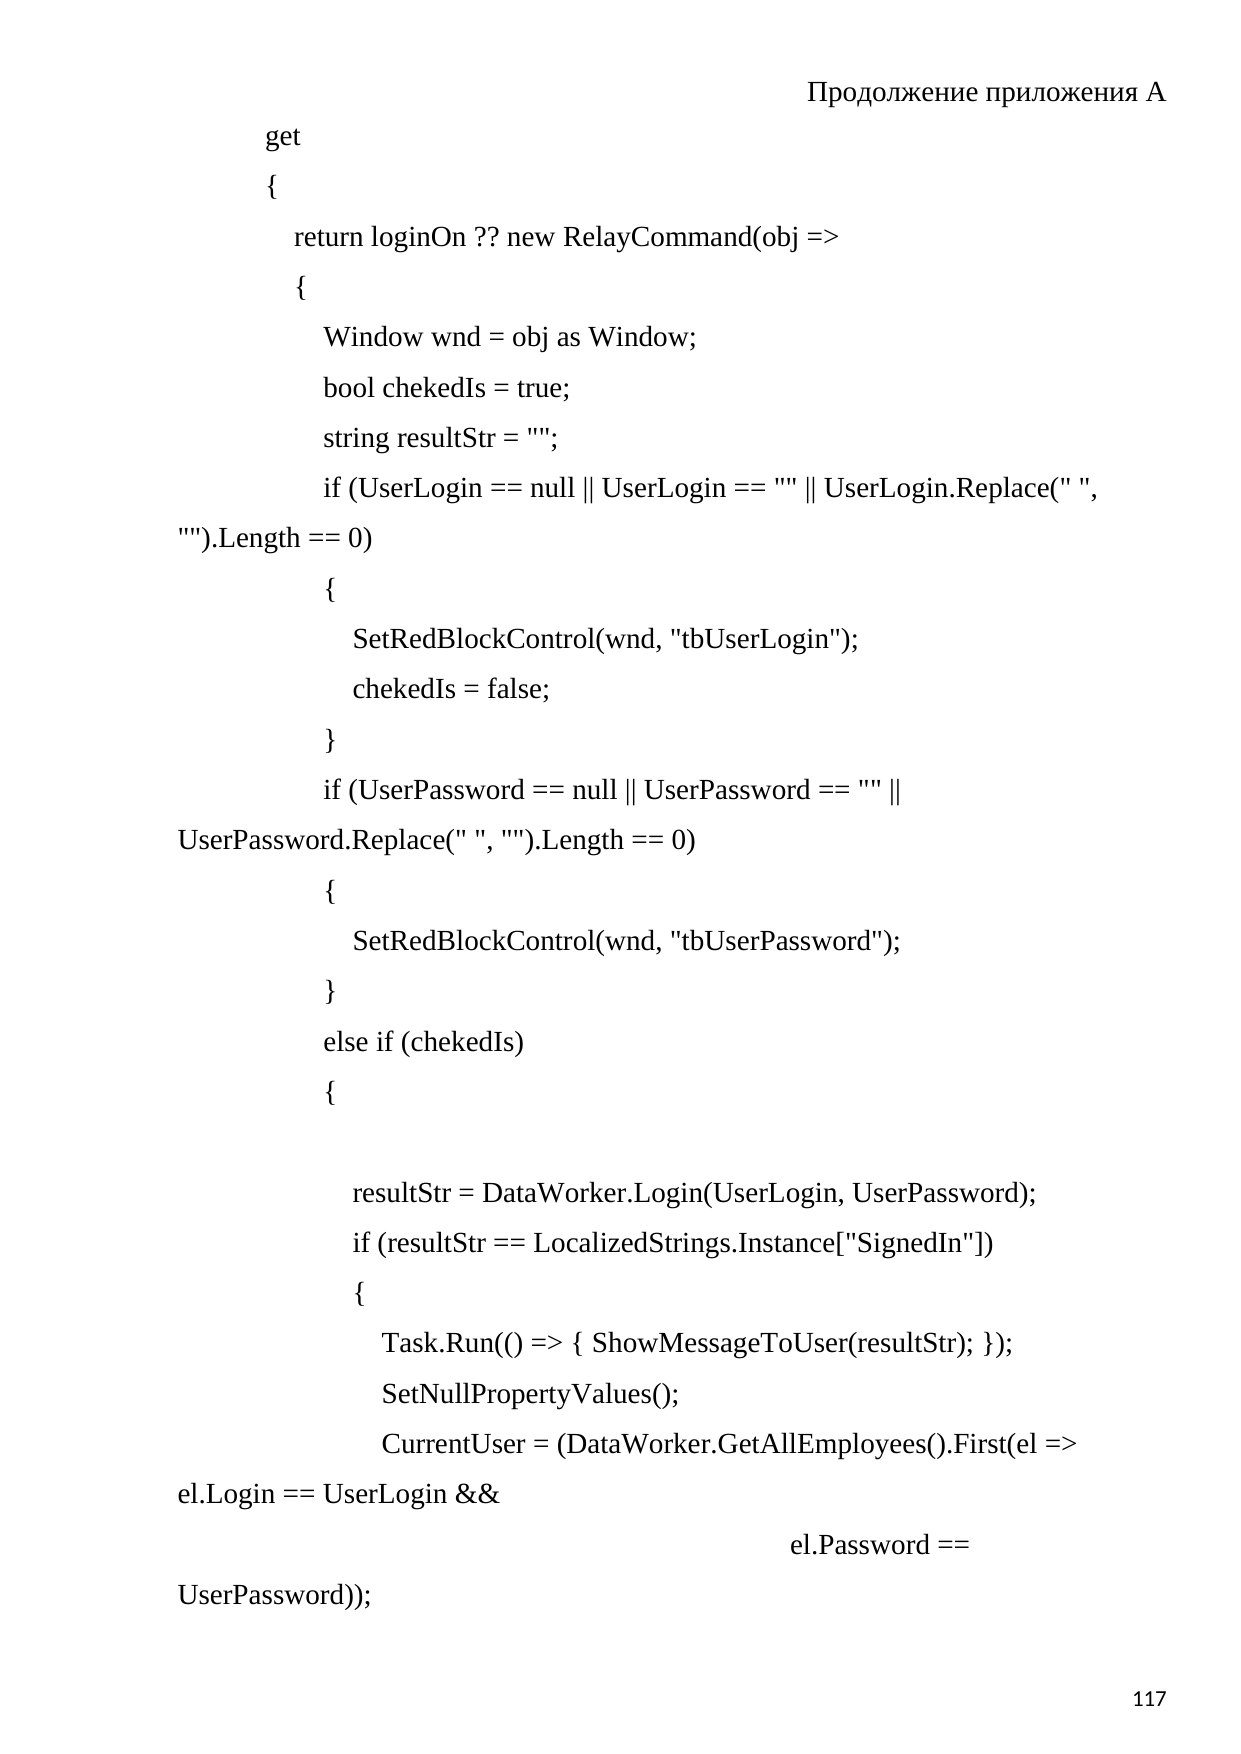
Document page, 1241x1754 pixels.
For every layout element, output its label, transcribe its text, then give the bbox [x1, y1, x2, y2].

text el.Password == UserPassword)); [177, 1527, 1167, 1611]
text { [177, 1074, 1167, 1108]
text else if (chekedIs) [177, 1024, 1167, 1057]
text { [177, 269, 1167, 303]
text { [177, 873, 1167, 906]
text get [177, 118, 1167, 152]
text } [177, 973, 1167, 1007]
text SetNullPropertyValues(); [177, 1376, 1167, 1409]
text string resultStr = ""; [177, 420, 1167, 453]
text chekedIs = false; [177, 672, 1167, 705]
text CurrentUser = (DataWorker.GetAllEmployees().First(el => el.Login == UserLogin && [177, 1426, 1167, 1510]
text { [177, 168, 1167, 202]
text Task.Run(() => { ShowMessageToUser(resultStr); }); [177, 1326, 1167, 1359]
text Window wnd = obj as Window; [177, 319, 1167, 353]
text { [177, 1275, 1167, 1309]
text if (UserLogin == null || UserLogin == "" || UserLogin.Replace(" ", "").Length == 0) [177, 470, 1167, 554]
text resultStr = DataWorker.Login(UserLogin, UserPassword); [177, 1175, 1167, 1208]
text return loginOn ?? new RelayCommand(obj => [177, 219, 1167, 252]
text if (resultStr == LocalizedStrings.Instance["SignedIn"]) [177, 1225, 1167, 1258]
text SetRedBlockControl(wnd, "tbUserLogin"); [177, 621, 1167, 655]
text { [177, 571, 1167, 604]
text } [177, 722, 1167, 755]
text bool chekedIs = true; [177, 370, 1167, 403]
text SetRedBlockControl(wnd, "tbUserPassword"); [177, 923, 1167, 957]
text if (UserPassword == null || UserPassword == "" || UserPassword.Replace(" ", "").Length == 0) [177, 772, 1167, 856]
